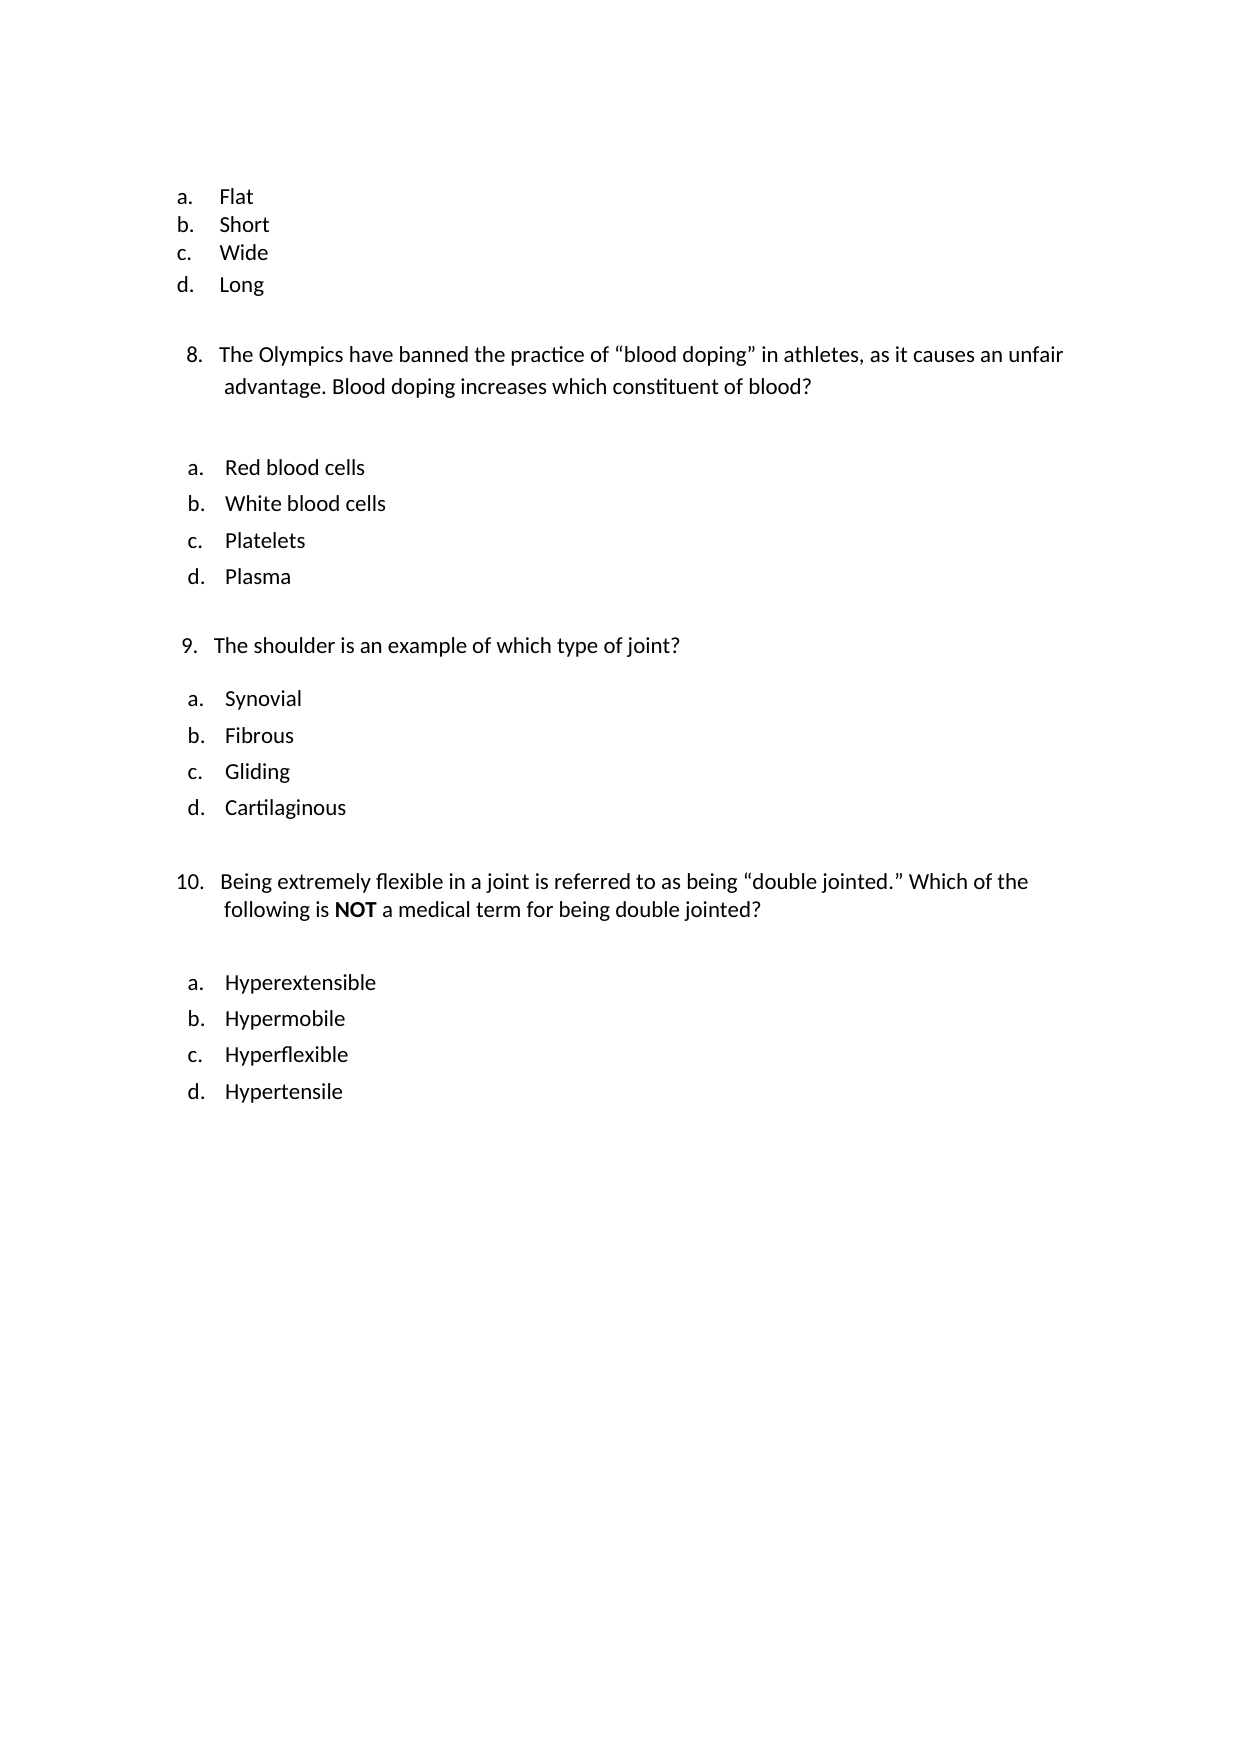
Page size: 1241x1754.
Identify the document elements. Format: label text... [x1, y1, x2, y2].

list Long [177, 270, 1090, 298]
list Hypermobile [187, 1004, 1090, 1032]
list Platelets [187, 526, 1090, 554]
list Hyperflexible [187, 1041, 1090, 1068]
list Fibrous [187, 721, 1090, 749]
list Cartilaginous [187, 793, 1090, 822]
list Short [177, 210, 1090, 238]
list Hyperextensible [187, 968, 1090, 996]
text 8. The Olympics have banned the practice of “blood doping” in athletes, as it causes an unfair advantage. Blood doping increases which constituent of blood? [150, 340, 1090, 400]
list Wide [177, 238, 1090, 266]
list Plasma [187, 562, 1090, 590]
text 9. The shoulder is an example of which type of joint? [150, 631, 1090, 659]
list Gliding [187, 757, 1090, 785]
list Hypertensile [187, 1077, 1090, 1105]
list Flat [177, 182, 1090, 210]
list White blood cells [187, 489, 1090, 517]
list Red blood cells [187, 453, 1090, 481]
list 10. Being extremely flexible in a joint is referred to as being “double jointed.” Which of the following is NOT a medical term for being double jointed? [150, 867, 1090, 923]
list Synovial [187, 684, 1090, 712]
